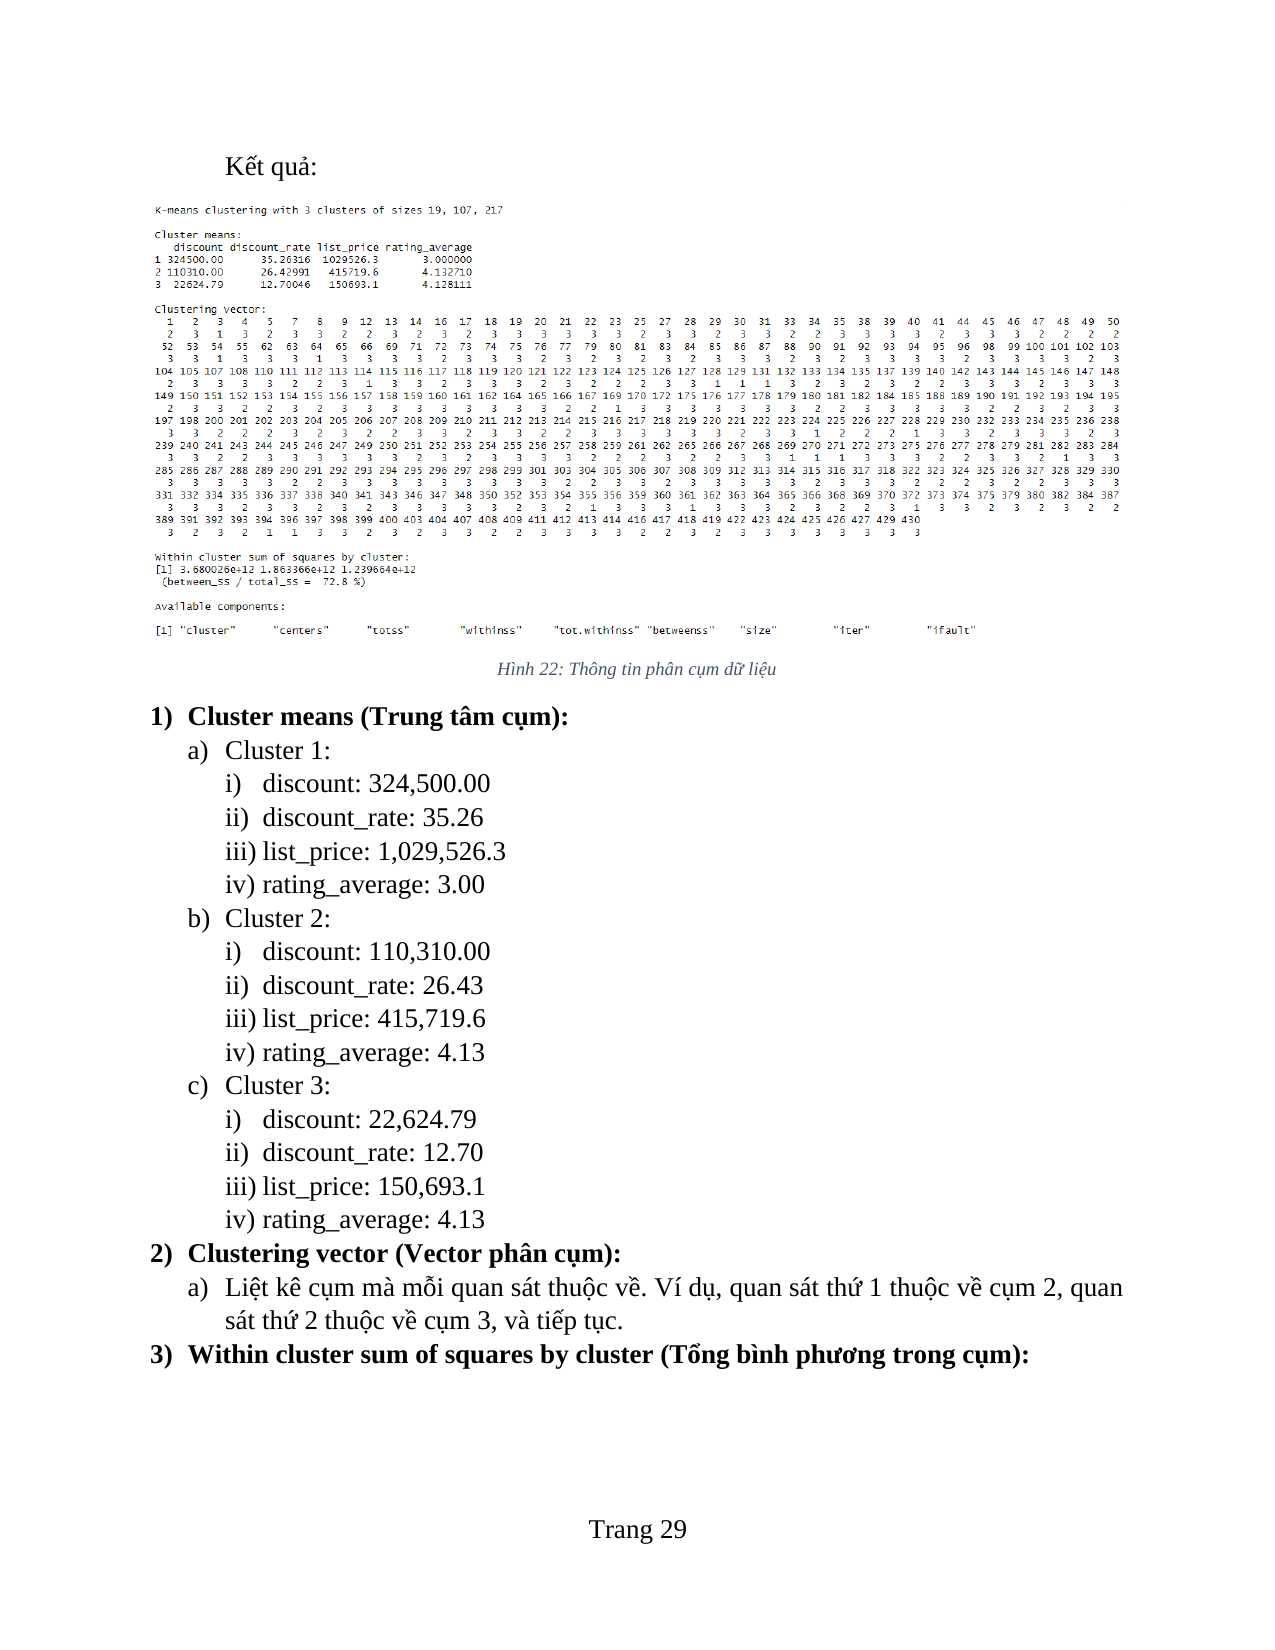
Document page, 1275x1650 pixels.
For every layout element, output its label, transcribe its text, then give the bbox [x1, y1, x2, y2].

text Kết quả: [150, 150, 1125, 181]
list discount_rate: 26.43 [225, 969, 1125, 1000]
list discount_rate: 35.26 [225, 801, 1125, 832]
list Cluster 3: [187, 1069, 1125, 1101]
list discount: 110,310.00 [225, 935, 1125, 966]
list Within cluster sum of squares by cluster (Tổng bình phương trong cụm): [150, 1338, 1125, 1369]
list rating_average: 4.13 [225, 1203, 1125, 1235]
picture [150, 200, 1125, 639]
list discount: 324,500.00 [225, 767, 1125, 799]
list Liệt kê cụm mà mỗi quan sát thuộc về. Ví dụ, quan sát thứ 1 thuộc về cụm 2, quan sát thứ 2 thuộc về cụm 3, và tiếp tục. [187, 1271, 1125, 1335]
list list_price: 150,693.1 [225, 1170, 1125, 1201]
list Clustering vector (Vector phân cụm): [150, 1237, 1125, 1268]
list Cluster 2: [187, 902, 1125, 933]
list Cluster 1: [187, 734, 1125, 765]
list list_price: 415,719.6 [225, 1002, 1125, 1033]
list discount: 22,624.79 [225, 1103, 1125, 1134]
list Cluster means (Trung tâm cụm): [150, 700, 1125, 732]
list discount_rate: 12.70 [225, 1136, 1125, 1168]
list rating_average: 4.13 [225, 1036, 1125, 1067]
list rating_average: 3.00 [225, 868, 1125, 899]
list list_price: 1,029,526.3 [225, 834, 1125, 866]
